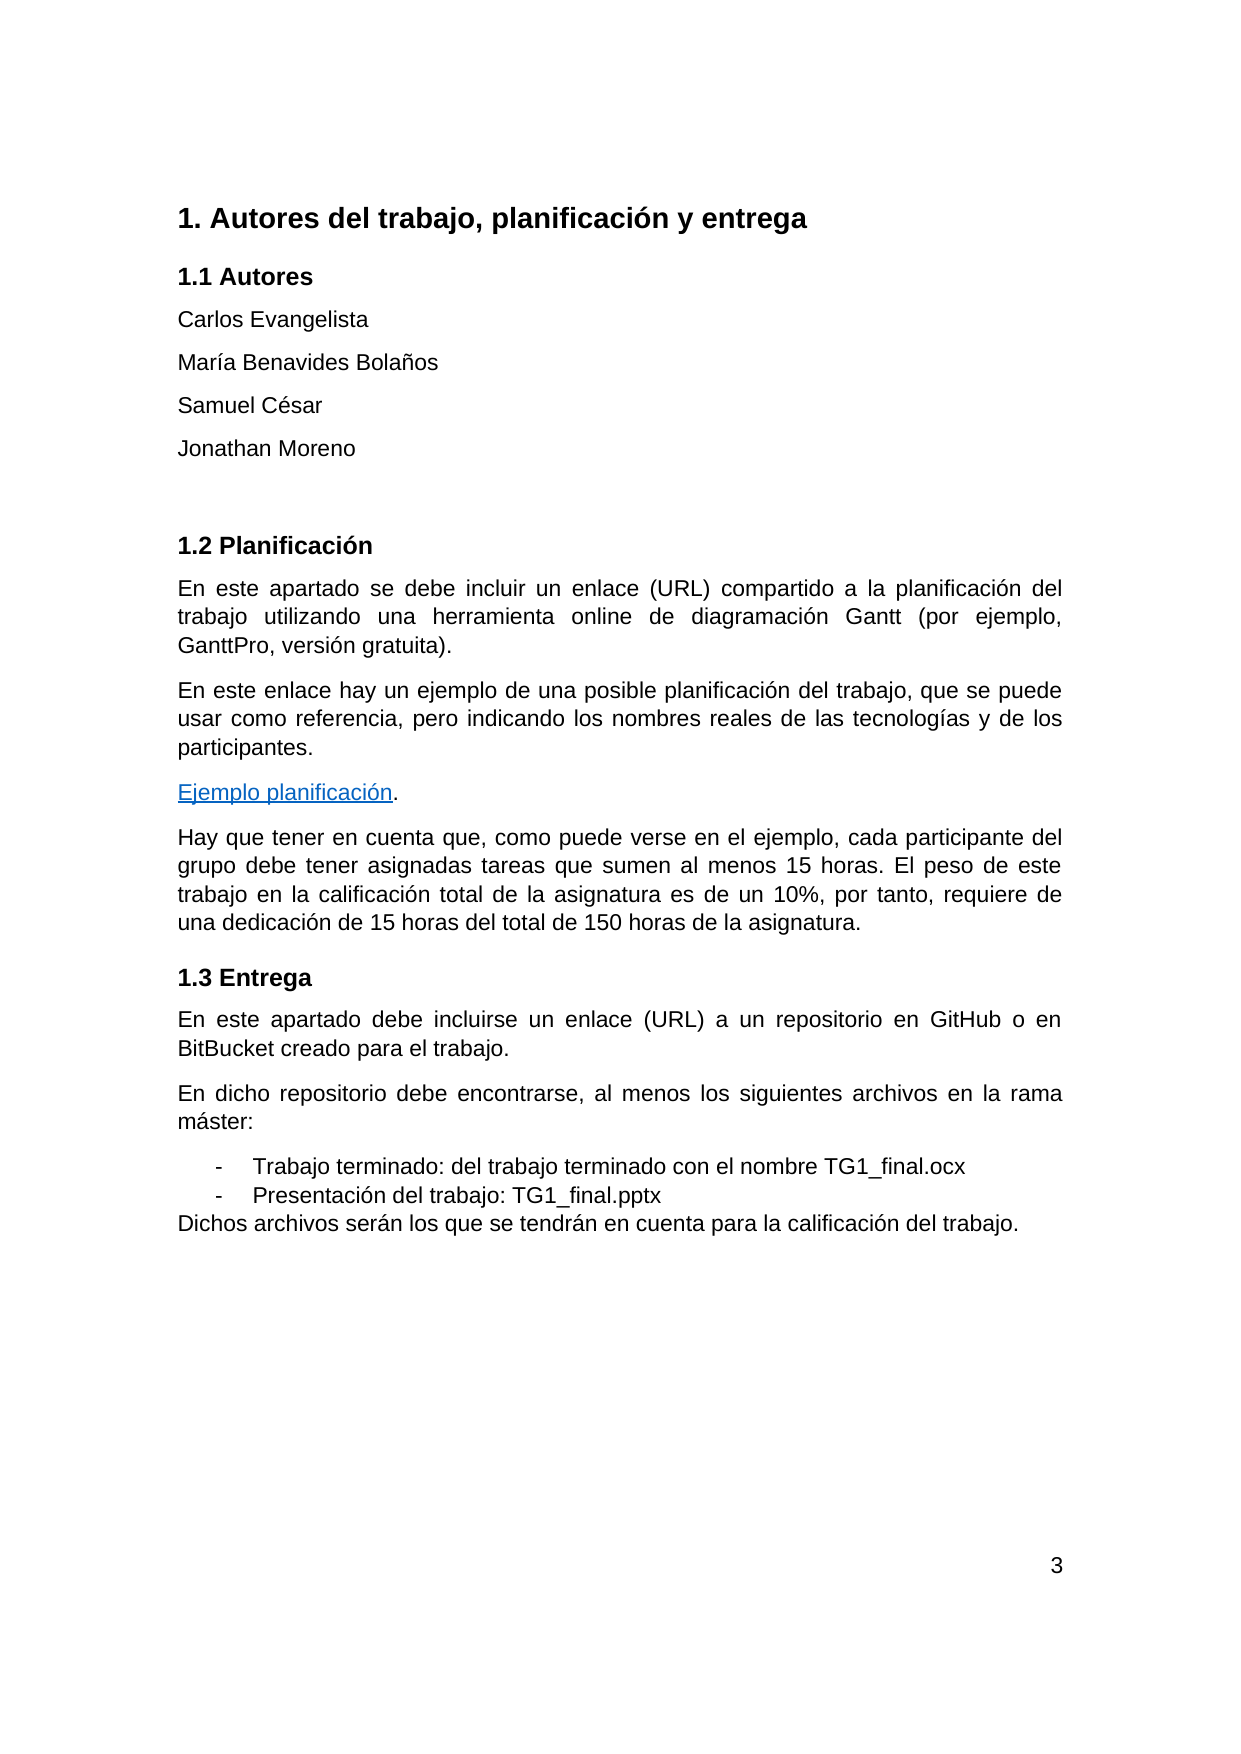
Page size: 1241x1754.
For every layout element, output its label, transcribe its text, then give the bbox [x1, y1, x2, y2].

subtitle 1. Autores del trabajo, planificación y entrega [177, 201, 1063, 234]
subtitle 1.1 Autores [177, 262, 1063, 291]
text Ejemplo planificación. [177, 779, 1063, 805]
text María Benavides Bolaños [177, 349, 1063, 375]
text En este apartado debe incluirse un enlace (URL) a un repositorio en GitHub o en BitBucket creado para el trabajo. [177, 1006, 1063, 1061]
list Trabajo terminado: del trabajo terminado con el nombre TG1_final.ocx [215, 1153, 1063, 1179]
subtitle 1.2 Planificación [177, 531, 1063, 560]
text En este enlace hay un ejemplo de una posible planificación del trabajo, que se puede usar como referencia, pero indicando los nombres reales de las tecnologías y de los participantes. [177, 677, 1063, 760]
text Dichos archivos serán los que se tendrán en cuenta para la calificación del trabajo. [177, 1210, 1063, 1236]
list Presentación del trabajo: TG1_final.pptx [215, 1182, 1063, 1208]
text Jonathan Moreno [177, 435, 1063, 461]
text Samuel César [177, 392, 1063, 418]
text En este apartado se debe incluir un enlace (URL) compartido a la planificación del trabajo utilizando una herramienta online de diagramación Gantt (por ejemplo, GanttPro, versión gratuita). [177, 575, 1063, 658]
text Hay que tener en cuenta que, como puede verse en el ejemplo, cada participante del grupo debe tener asignadas tareas que sumen al menos 15 horas. El peso de este trabajo en la calificación total de la asignatura es de un 10%, por tanto, requiere de una dedicación de 15 horas del total de 150 horas de la asignatura. [177, 824, 1063, 936]
text En dicho repositorio debe encontrarse, al menos los siguientes archivos en la rama máster: [177, 1080, 1063, 1134]
text Carlos Evangelista [177, 306, 1063, 332]
subtitle 1.3 Entrega [177, 963, 1063, 991]
